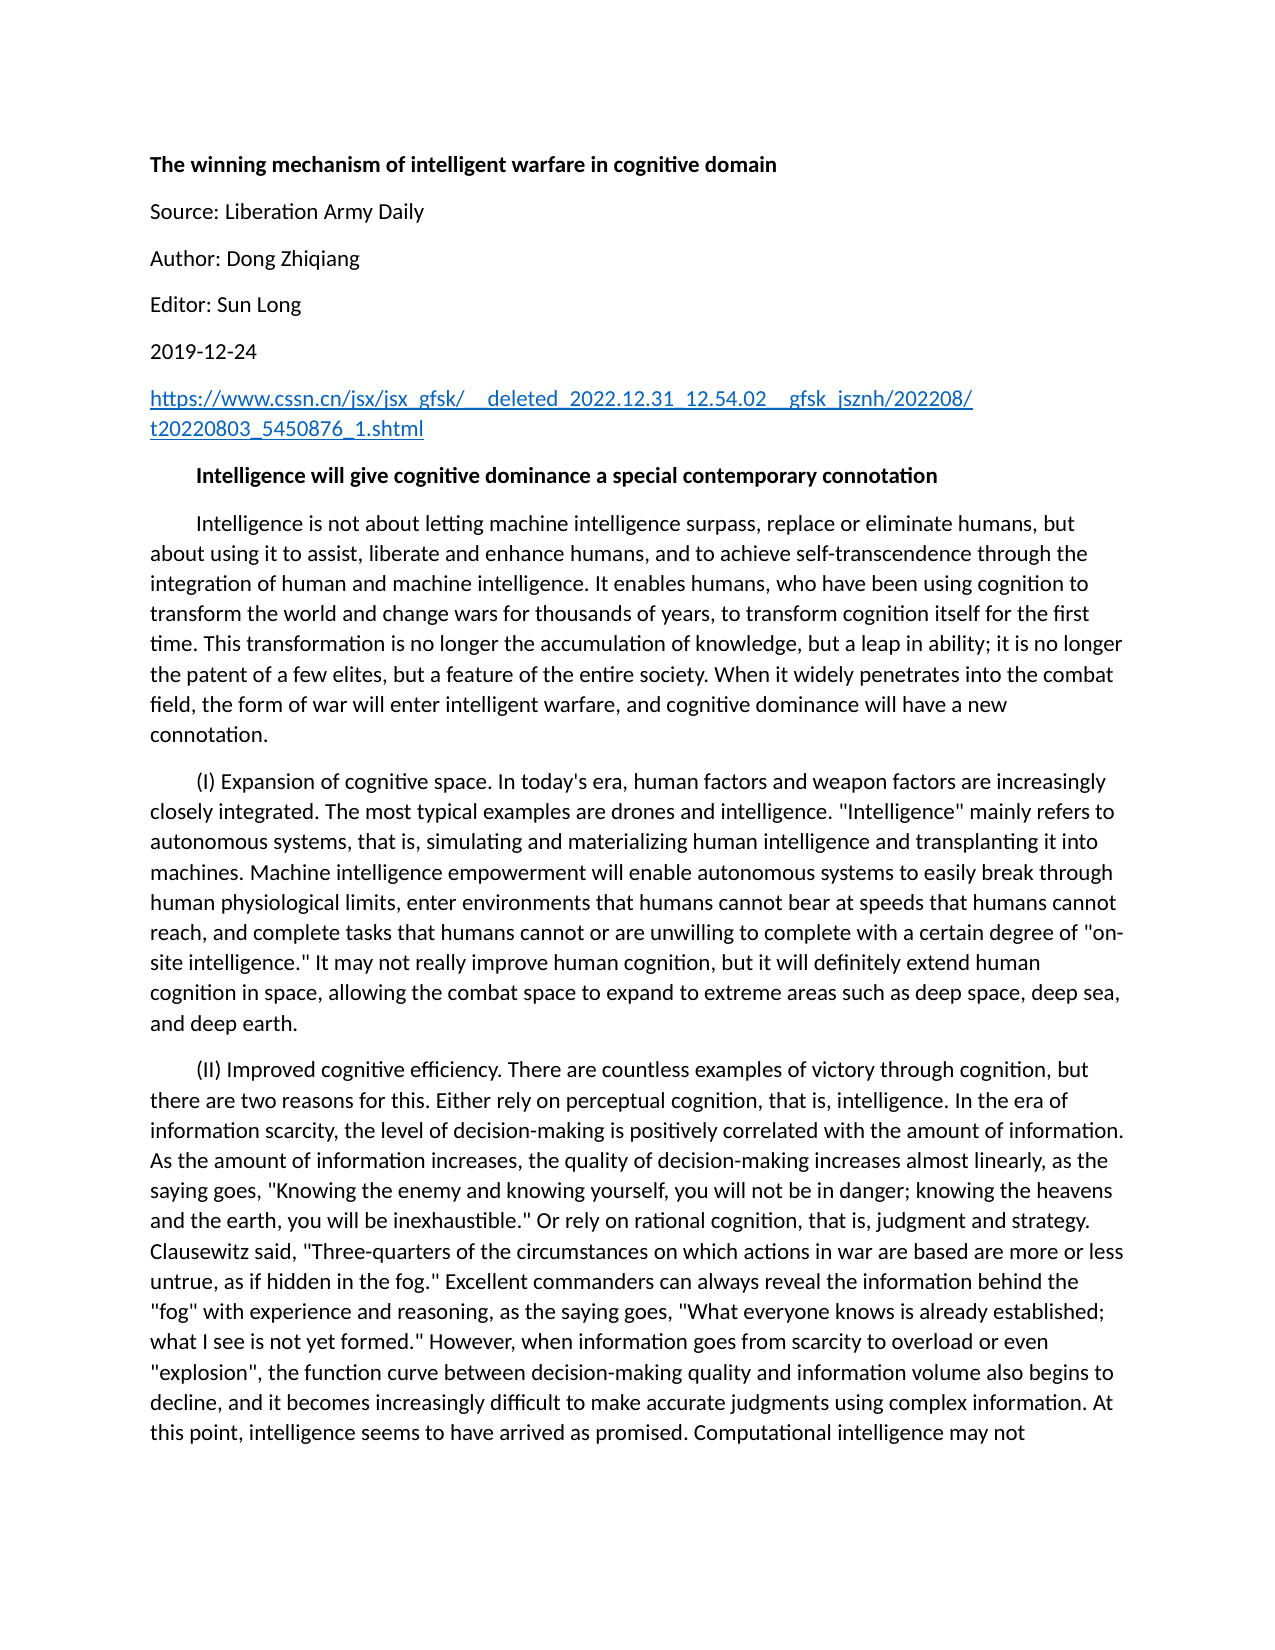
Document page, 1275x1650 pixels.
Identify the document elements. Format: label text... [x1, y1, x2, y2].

text Intelligence will give cognitive dominance a special contemporary connotation [150, 461, 1125, 489]
text Source: Liberation Army Daily [150, 197, 1125, 225]
text (I) Expansion of cognitive space. In today's era, human factors and weapon factors are increasingly closely integrated. The most typical examples are drones and intelligence. "Intelligence" mainly refers to autonomous systems, that is, simulating and materializing human intelligence and transplanting it into machines. Machine intelligence empowerment will enable autonomous systems to easily break through human physiological limits, enter environments that humans cannot bear at speeds that humans cannot reach, and complete tasks that humans cannot or are unwilling to complete with a certain degree of "on-site intelligence." It may not really improve human cognition, but it will definitely extend human cognition in space, allowing the combat space to expand to extreme areas such as deep space, deep sea, and deep earth. [150, 767, 1125, 1037]
text https://www.cssn.cn/jsx/jsx_gfsk/__deleted_2022.12.31_12.54.02__gfsk_jsznh/202208/t20220803_5450876_1.shtml [150, 384, 1125, 443]
text Intelligence is not about letting machine intelligence surpass, replace or eliminate humans, but about using it to assist, liberate and enhance humans, and to achieve self-transcendence through the integration of human and machine intelligence. It enables humans, who have been using cognition to transform the world and change wars for thousands of years, to transform cognition itself for the first time. This transformation is no longer the accumulation of knowledge, but a leap in ability; it is no longer the patent of a few elites, but a feature of the entire society. When it widely penetrates into the combat field, the form of war will enter intelligent warfare, and cognitive dominance will have a new connotation. [150, 509, 1125, 748]
text Editor: Sun Long [150, 291, 1125, 319]
text The winning mechanism of intelligent warfare in cognitive domain [150, 150, 1125, 178]
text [150, 1056, 1125, 1446]
text 2019-12-24 [150, 337, 1125, 366]
text Author: Dong Zhiqiang [150, 244, 1125, 272]
